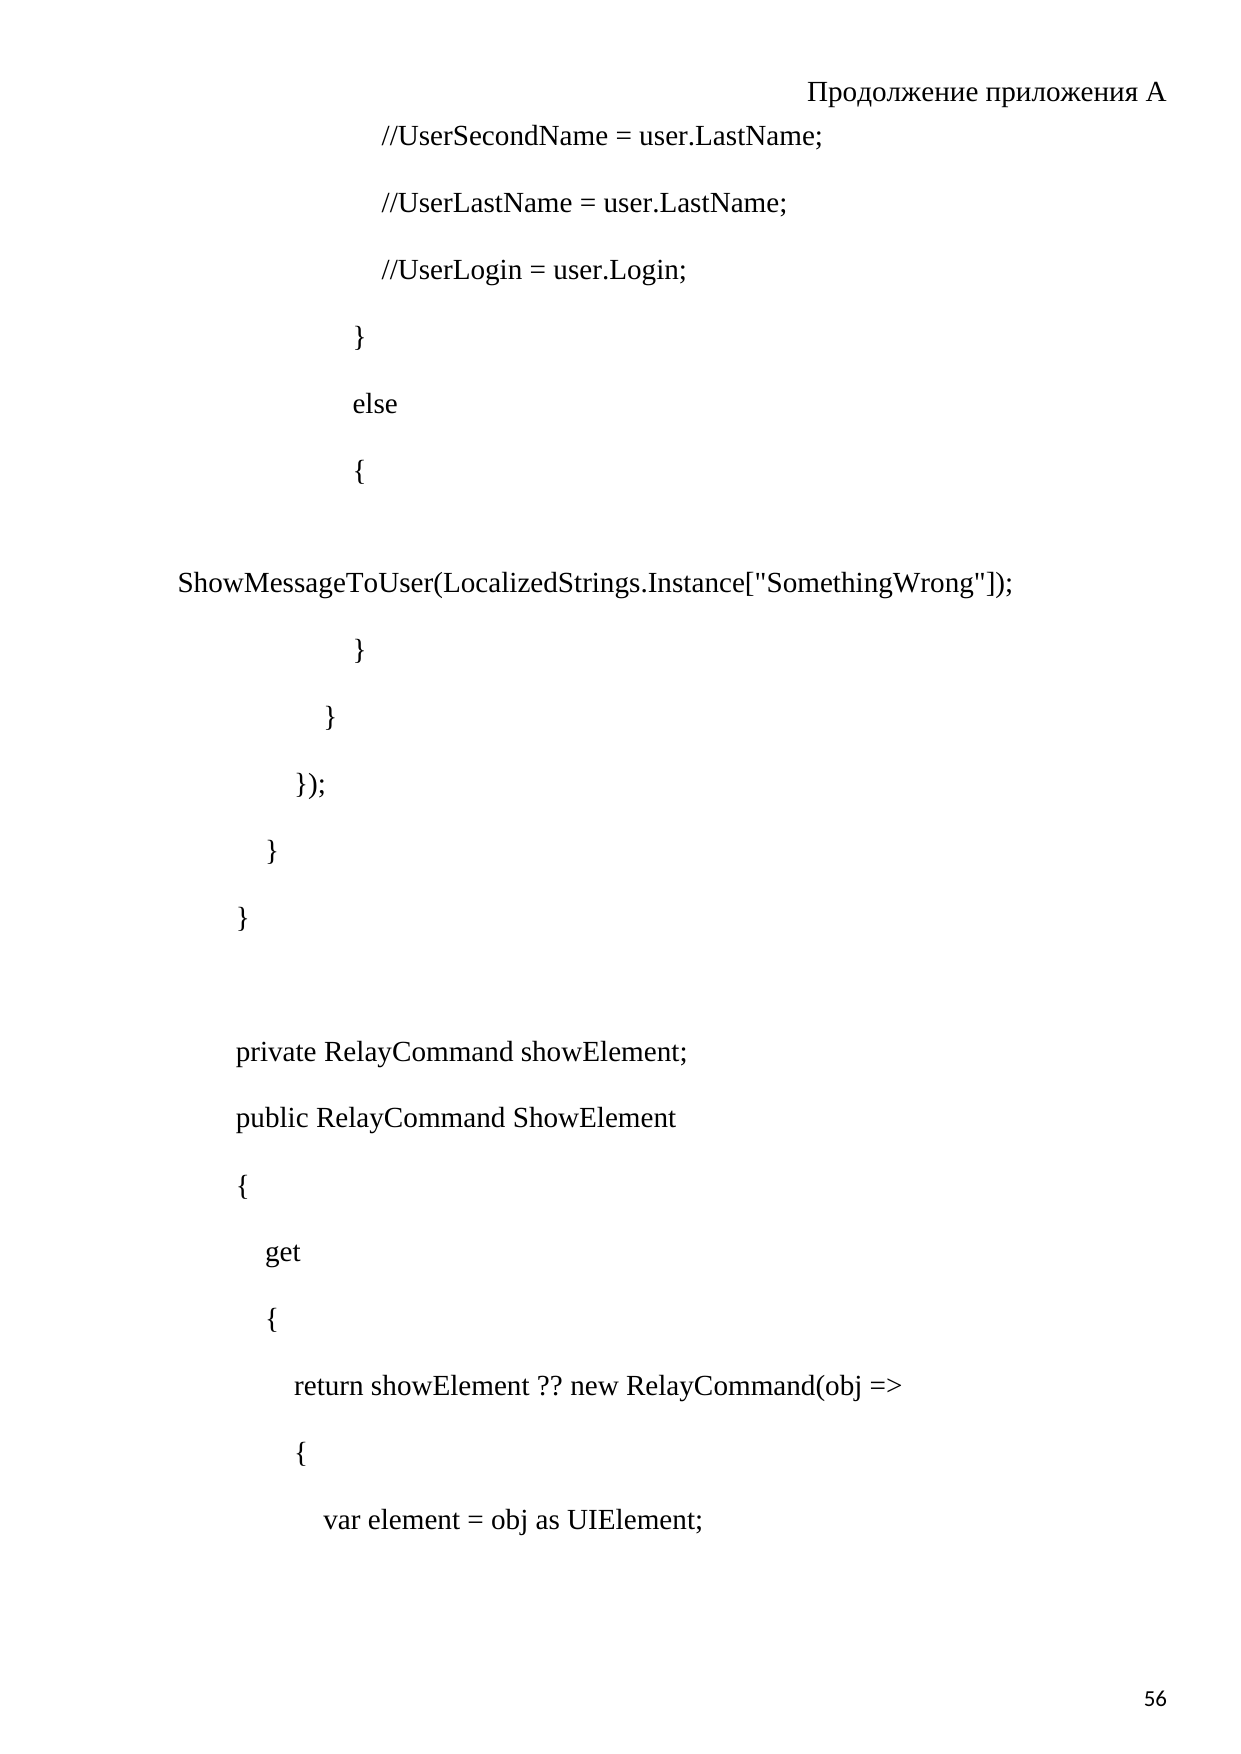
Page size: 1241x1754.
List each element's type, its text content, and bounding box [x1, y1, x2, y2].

text //UserLastName = user.LastName; [177, 185, 1167, 219]
text { [177, 1168, 1167, 1201]
text } [177, 699, 1167, 732]
text } [177, 833, 1167, 866]
text get [177, 1234, 1167, 1268]
text } [177, 319, 1167, 353]
text { [177, 1302, 1167, 1335]
text ShowMessageToUser(LocalizedStrings.Instance["SomethingWrong"]); [177, 520, 1167, 598]
text return showElement ?? new RelayCommand(obj => [177, 1368, 1167, 1402]
text } [177, 632, 1167, 665]
text { [177, 1436, 1167, 1469]
text //UserSecondName = user.LastName; [177, 118, 1167, 152]
text } [177, 900, 1167, 933]
text var element = obj as UIElement; [177, 1502, 1167, 1536]
text private RelayCommand showElement; [177, 1034, 1167, 1067]
text else [177, 386, 1167, 419]
text { [177, 453, 1167, 487]
text //UserLogin = user.Login; [177, 252, 1167, 286]
text public RelayCommand ShowElement [177, 1101, 1167, 1134]
text }); [177, 766, 1167, 799]
